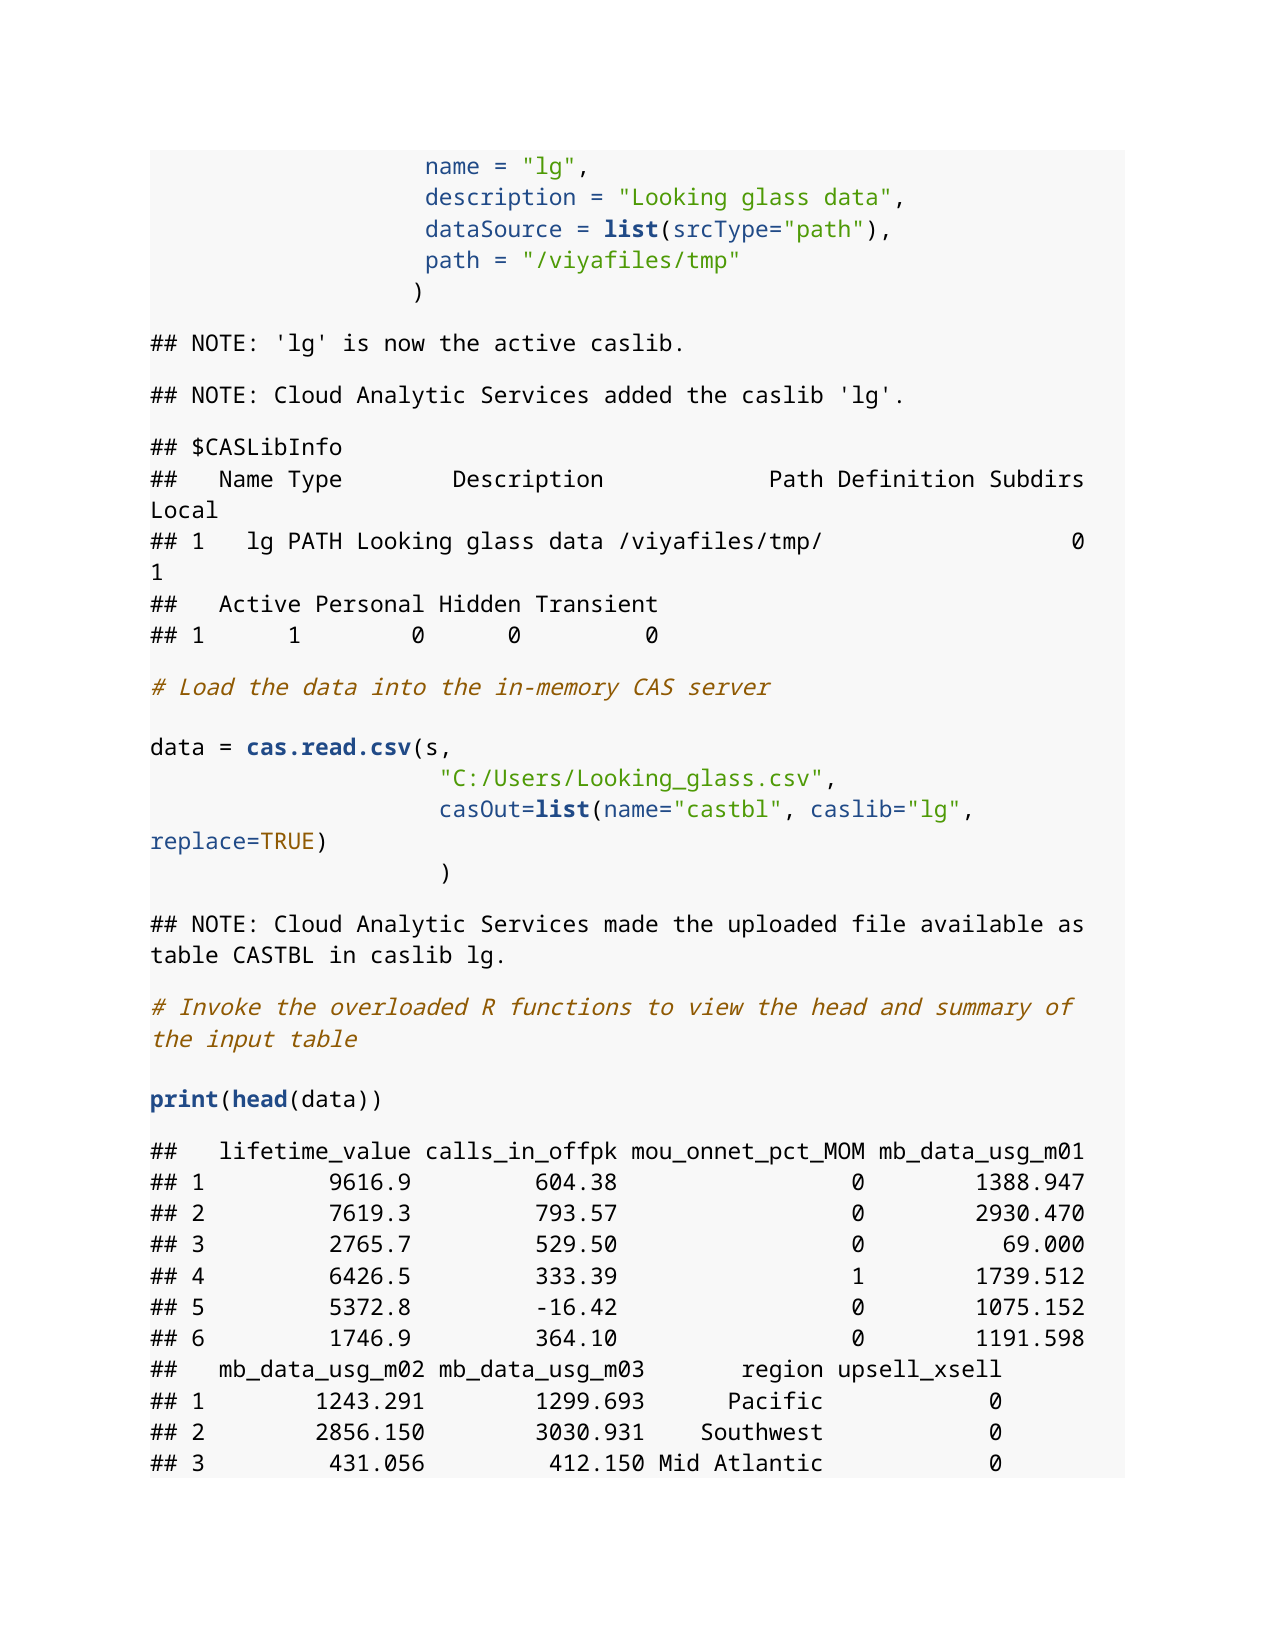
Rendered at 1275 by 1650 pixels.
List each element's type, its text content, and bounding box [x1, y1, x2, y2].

text ## NOTE: 'lg' is now the active caslib. [150, 327, 1125, 358]
text ## $CASLibInfo ## Name Type Description Path Definition Subdirs Local ## 1 lg PATH Looking glass data /viyafiles/tmp/ 0 1 ## Active Personal Hidden Transient ## 1 1 0 0 0 [150, 431, 1125, 650]
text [150, 150, 1125, 306]
text ## NOTE: Cloud Analytic Services made the uploaded file available as table CASTBL in caslib lg. [150, 908, 1125, 970]
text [150, 1134, 1125, 1478]
text # Invoke the overloaded R functions to view the head and summary of the input table print(head(data)) [150, 991, 1125, 1114]
text ## NOTE: Cloud Analytic Services added the caslib 'lg'. [150, 379, 1125, 410]
text # Load the data into the in-memory CAS server data = cas.read.csv(s, "C:/Users/Looking_glass.csv", casOut=list(name="castbl", caslib="lg", replace=TRUE) ) [150, 671, 1125, 887]
